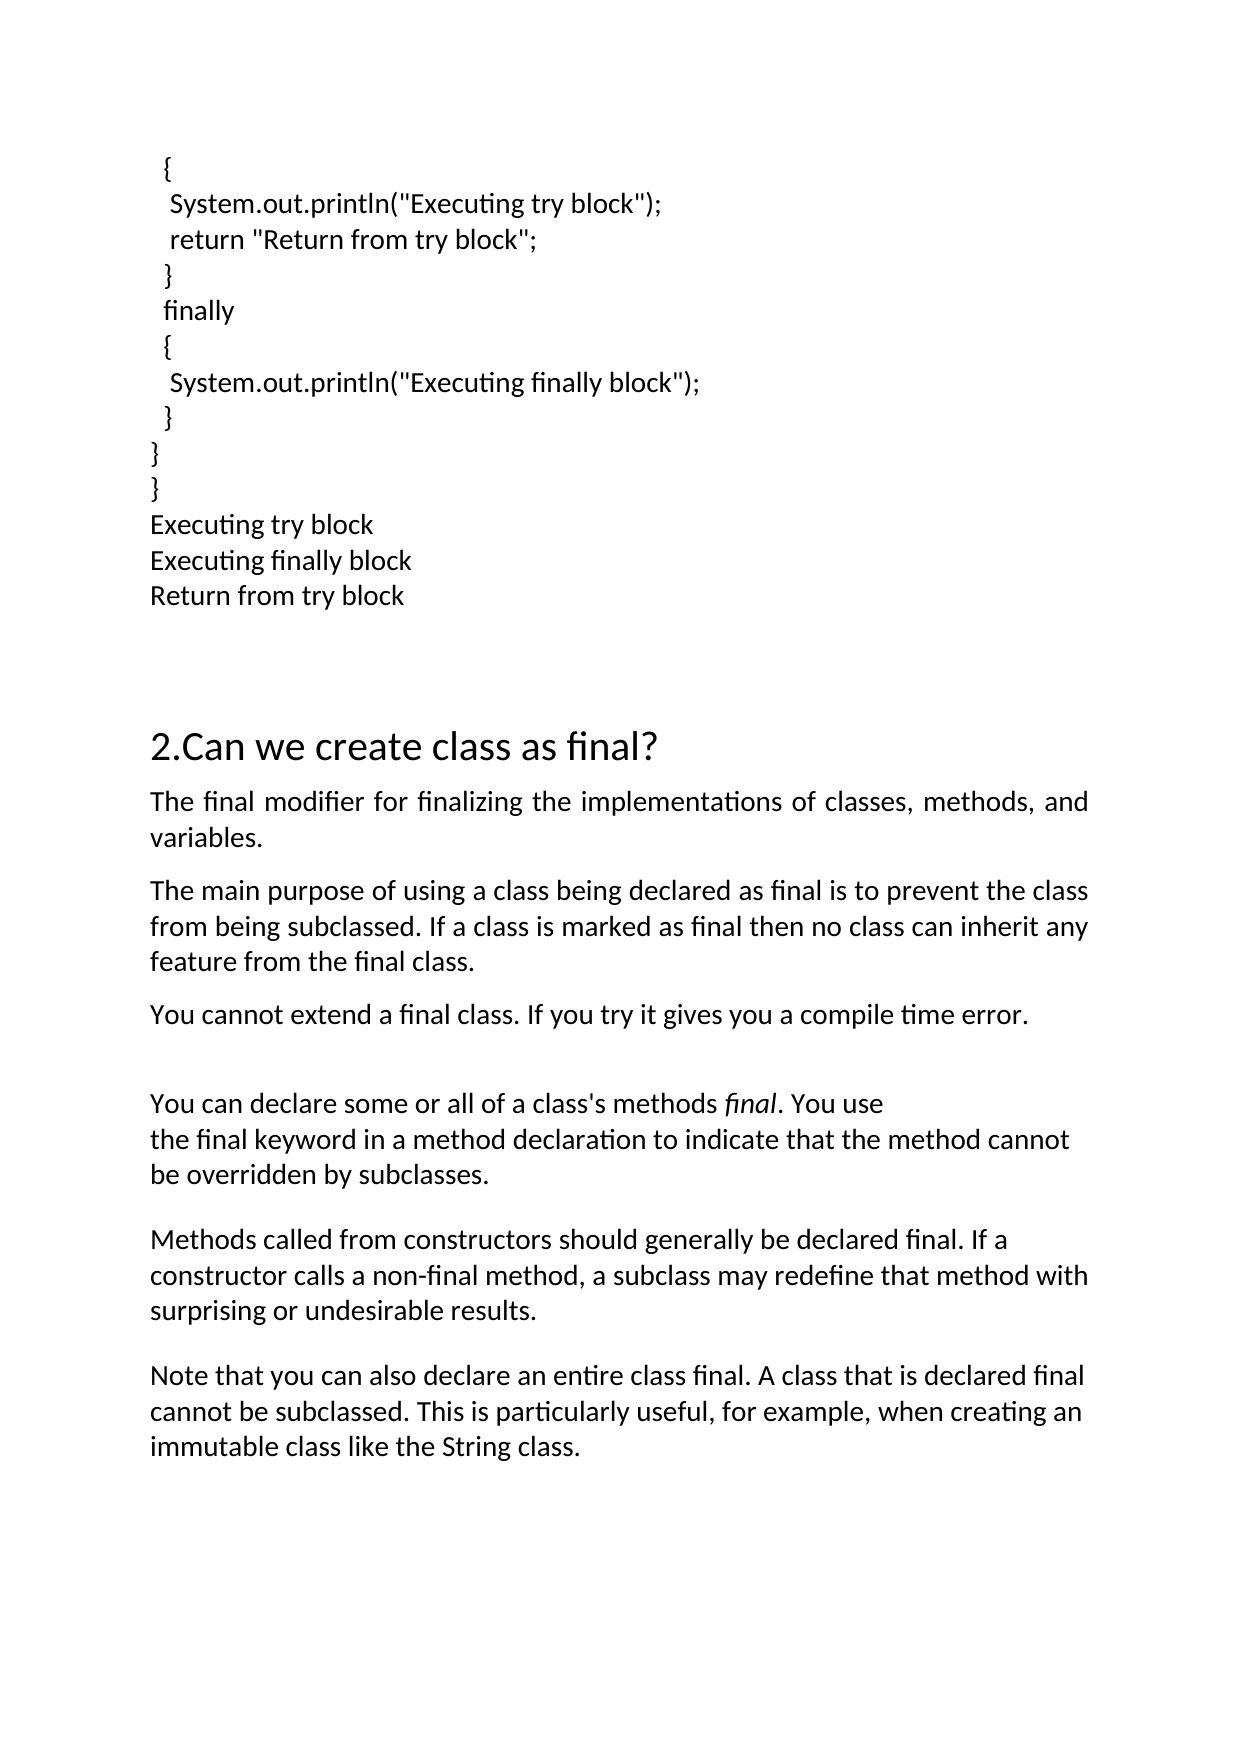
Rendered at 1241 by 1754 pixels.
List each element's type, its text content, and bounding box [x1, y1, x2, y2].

text } [150, 257, 1090, 292]
text } [150, 399, 1090, 435]
text System.out.println("Executing finally block"); [150, 364, 1090, 399]
text { [150, 328, 1090, 364]
text Return from try block [150, 577, 1090, 613]
text You can declare some or all of a class's methods final. You use the final keyword in a method declaration to indicate that the method cannot be overridden by subclasses. [150, 1085, 1090, 1192]
text Methods called from constructors should generally be declared final. If a constructor calls a non-final method, a subclass may redefine that method with surprising or undesirable results. [150, 1221, 1090, 1328]
text System.out.println("Executing try block"); [150, 186, 1090, 221]
text The main purpose of using a class being declared as final is to prevent the class from being subclassed. If a class is marked as final then no class can inherit any feature from the final class. [150, 872, 1090, 979]
text Note that you can also declare an entire class final. A class that is declared final cannot be subclassed. This is particularly useful, for example, when creating an immutable class like the String class. [150, 1357, 1090, 1464]
text { [150, 150, 1090, 186]
text } [150, 435, 1090, 471]
text The final modifier for finalizing the implementations of classes, methods, and variables. [150, 783, 1090, 854]
text 2.Can we create class as final? [150, 720, 1090, 771]
text You cannot extend a final class. If you try it gives you a compile time error. [150, 996, 1090, 1032]
text finally [150, 292, 1090, 328]
text Executing finally block [150, 542, 1090, 577]
text return "Return from try block"; [150, 221, 1090, 257]
text Executing try block [150, 506, 1090, 542]
text } [150, 471, 1090, 506]
